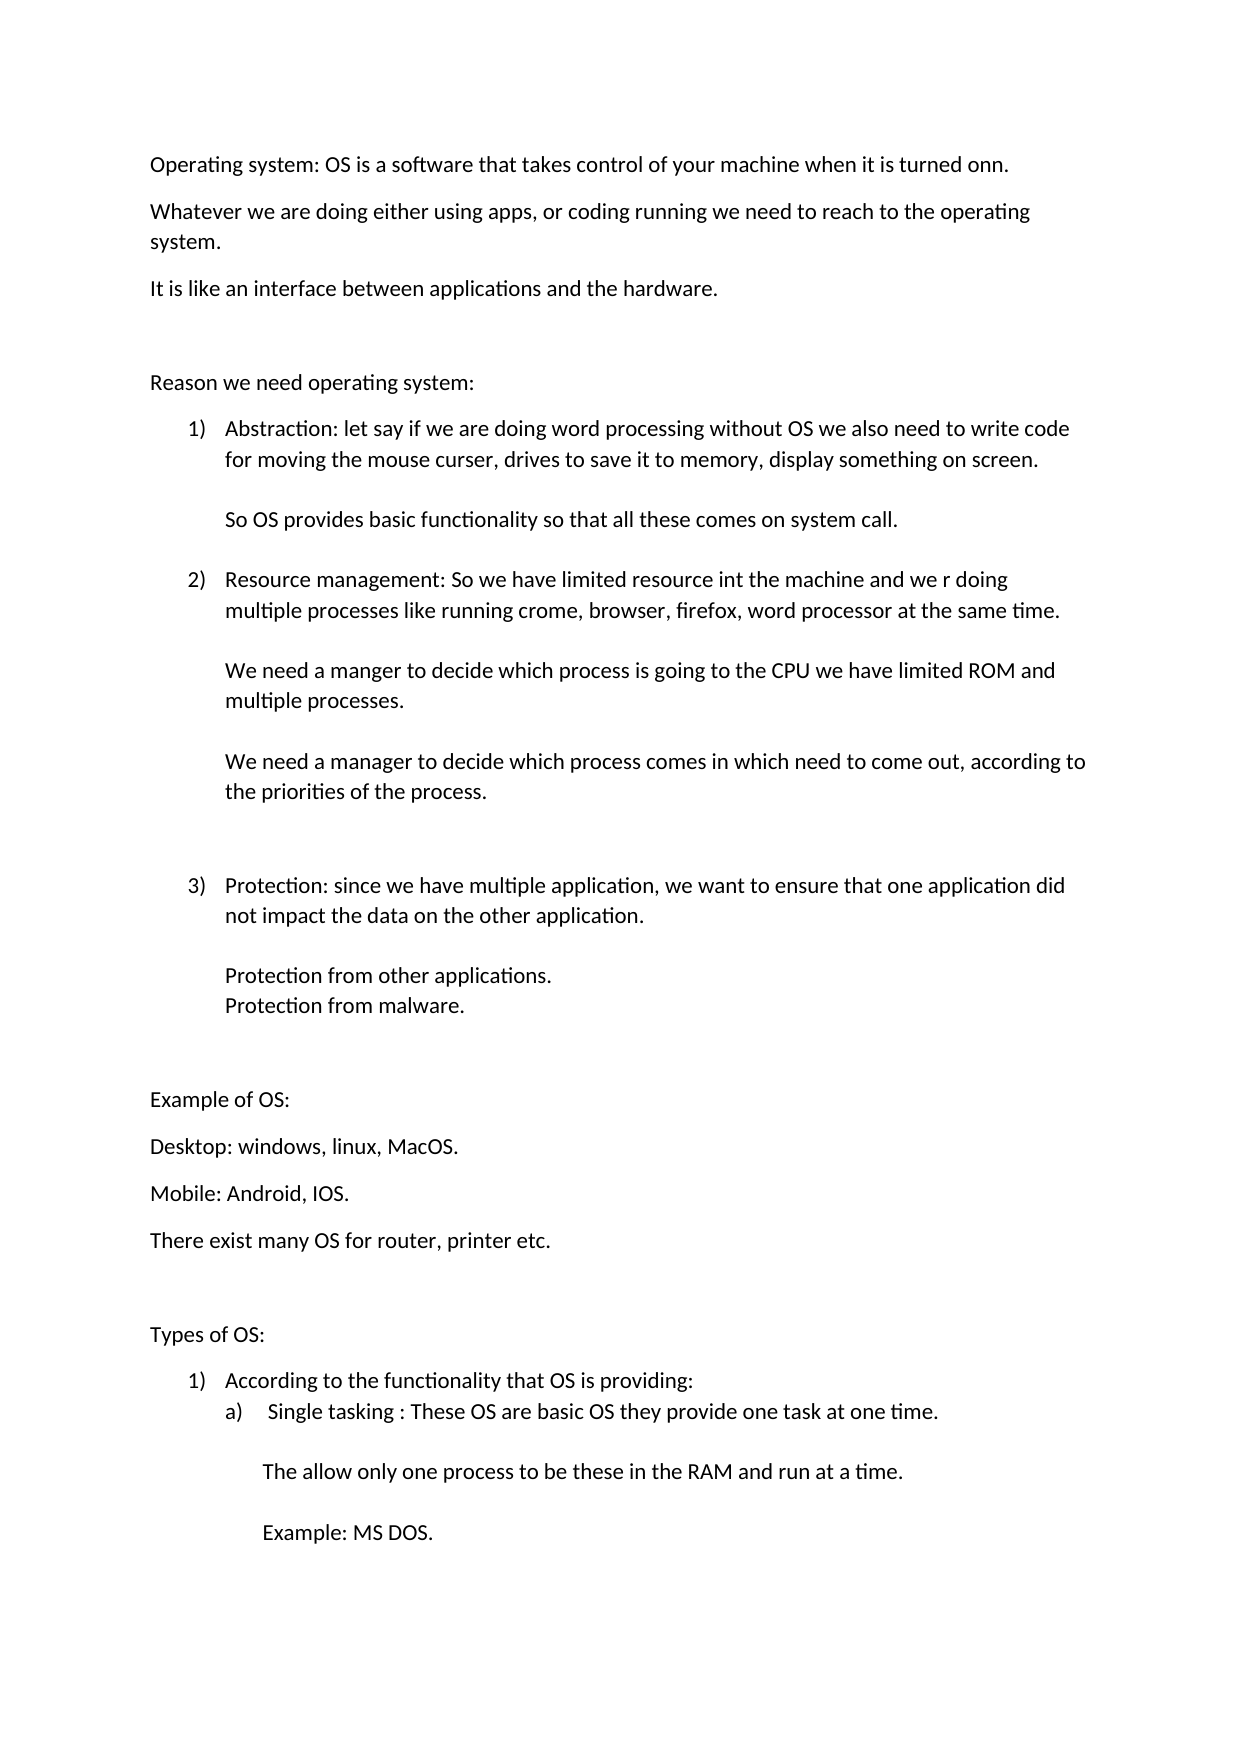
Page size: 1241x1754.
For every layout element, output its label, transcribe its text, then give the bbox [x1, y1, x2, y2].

list We need a manager to decide which process comes in which need to come out, according to the priorities of the process. [225, 747, 1090, 805]
list According to the functionality that OS is providing: [187, 1367, 1090, 1395]
list We need a manger to decide which process is going to the CPU we have limited ROM and multiple processes. [225, 656, 1090, 714]
text Types of OS: [150, 1320, 1090, 1348]
text Operating system: OS is a software that takes control of your machine when it is turned onn. [150, 150, 1090, 178]
text Mobile: Android, IOS. [150, 1179, 1090, 1207]
list Abstraction: let say if we are doing word processing without OS we also need to write code for moving the mouse curser, drives to save it to memory, display something on screen. [187, 414, 1090, 473]
text There exist many OS for router, printer etc. [150, 1226, 1090, 1254]
text Whatever we are doing either using apps, or coding running we need to reach to the operating system. [150, 197, 1090, 255]
text It is like an interface between applications and the hardware. [150, 274, 1090, 302]
list Protection from other applications. [225, 961, 1090, 989]
list Protection: since we have multiple application, we want to ensure that one application did not impact the data on the other application. [187, 871, 1090, 929]
list Example: MS DOS. [262, 1518, 1090, 1546]
text Example of OS: [150, 1085, 1090, 1113]
list So OS provides basic functionality so that all these comes on system call. [225, 505, 1090, 533]
list Resource management: So we have limited resource int the machine and we r doing multiple processes like running crome, browser, firefox, word processor at the same time. [187, 566, 1090, 624]
list Protection from malware. [225, 992, 1090, 1020]
text Desktop: windows, linux, MacOS. [150, 1132, 1090, 1160]
list Single tasking : These OS are basic OS they provide one task at one time. [225, 1397, 1090, 1425]
text Reason we need operating system: [150, 368, 1090, 396]
list The allow only one process to be these in the RAM and run at a time. [262, 1457, 1090, 1485]
